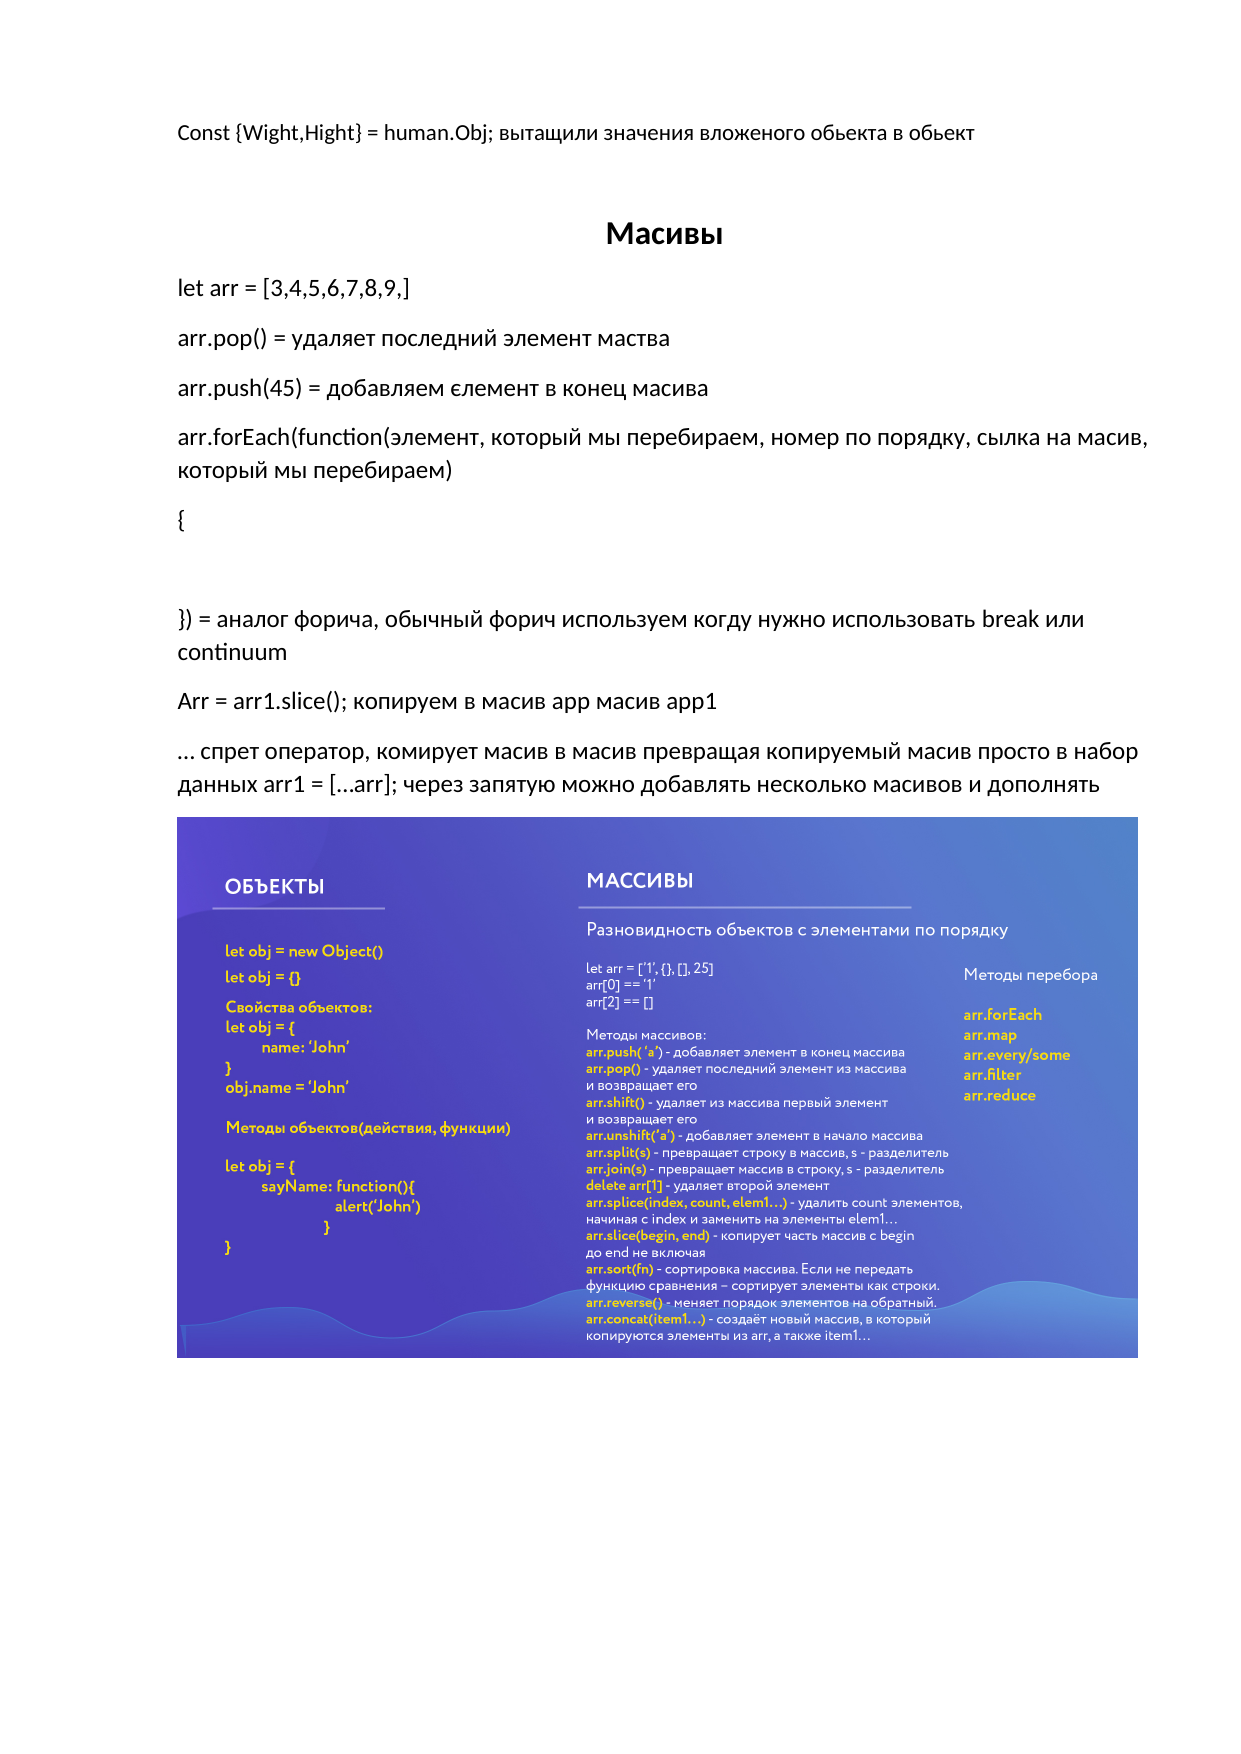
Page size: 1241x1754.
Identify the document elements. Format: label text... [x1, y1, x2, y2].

text let arr = [3,4,5,6,7,8,9,] [177, 272, 1152, 303]
text … спрет оператор, комирует масив в масив превращая копируемый масив просто в набор данных arr1 = […arr]; через запятую можно добавлять несколько масивов и дополнять [177, 735, 1152, 798]
text Arr = arr1.slice(); копируем в масив арр масив арр1 [177, 685, 1152, 716]
text Масивы [177, 212, 1152, 253]
text arr.push(45) = добавляем єлемент в конец масива [177, 372, 1152, 402]
text }) = аналог форича, обычный форич используем когду нужно использовать break или continuum [177, 603, 1152, 666]
text Const {Wight,Hight} = human.Obj; вытащили значения вложеного обьекта в обьект [177, 118, 1152, 146]
text { [177, 504, 1152, 534]
picture [177, 817, 1138, 1358]
text arr.pop() = удаляет последний элемент маства [177, 322, 1152, 353]
text arr.forEach(function(элемент, который мы перебираем, номер по порядку, сылка на масив, который мы перебираем) [177, 421, 1152, 485]
